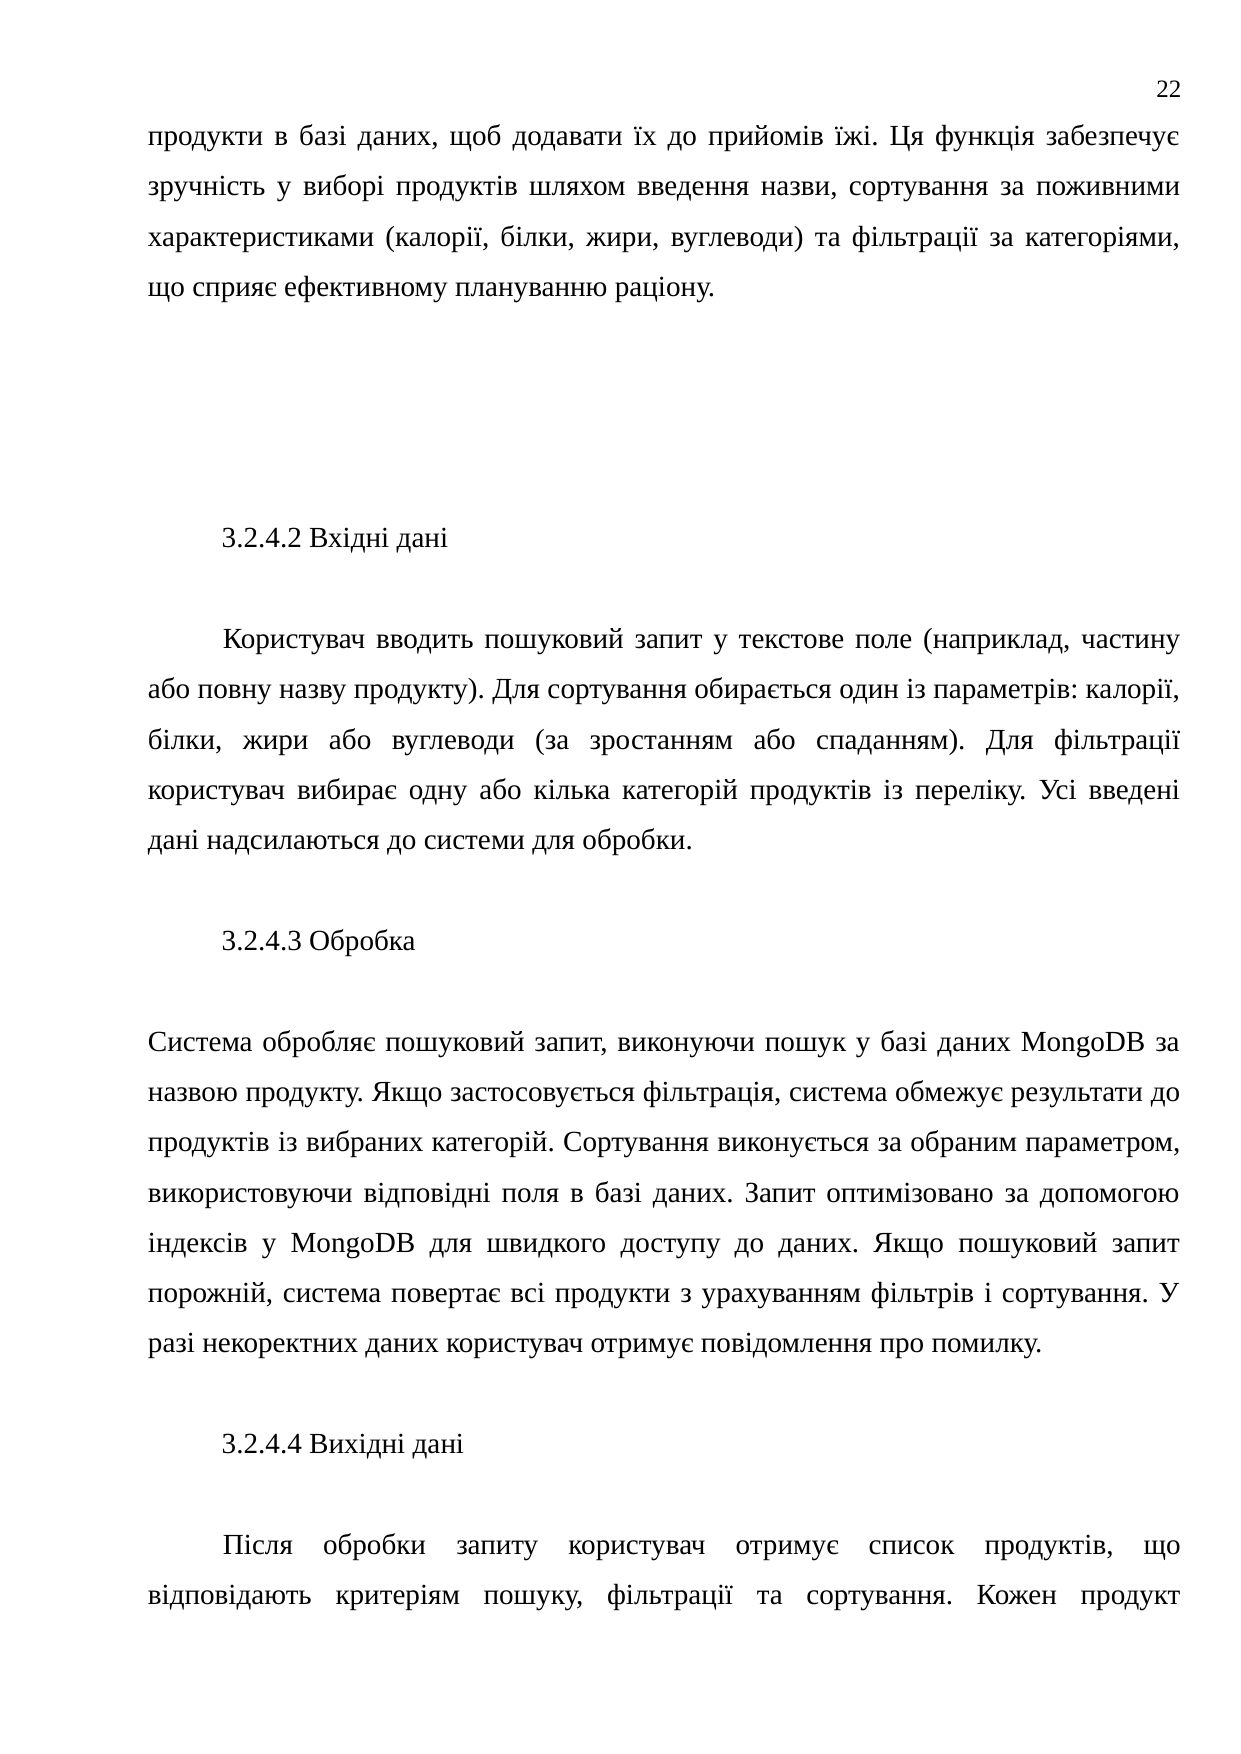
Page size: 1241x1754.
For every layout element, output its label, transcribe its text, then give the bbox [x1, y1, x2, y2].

subtitle 3.2.4.2 Вхідні дані [148, 521, 1181, 554]
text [148, 1527, 1181, 1611]
text Система обробляє пошуковий запит, виконуючи пошук у базі даних MongoDB за назвою продукту. Якщо застосовується фільтрація, система обмежує результати до продуктів із вибраних категорій. Сортування виконується за обраним параметром, використовуючи відповідні поля в базі даних. Запит оптимізовано за допомогою індексів у MongoDB для швидкого доступу до даних. Якщо пошуковий запит порожній, система повертає всі продукти з урахуванням фільтрів і сортування. У разі некоректних даних користувач отримує повідомлення про помилку. [148, 1024, 1181, 1359]
text Користувач вводить пошуковий запит у текстове поле (наприклад, частину або повну назву продукту). Для сортування обирається один із параметрів: калорії, білки, жири або вуглеводи (за зростанням або спаданням). Для фільтрації користувач вибирає одну або кілька категорій продуктів із переліку. Усі введені дані надсилаються до системи для обробки. [148, 621, 1181, 856]
subtitle 3.2.4.3 Обробка [148, 923, 1181, 957]
subtitle 3.2.4.4 Вихідні дані [148, 1426, 1181, 1460]
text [148, 118, 1181, 303]
